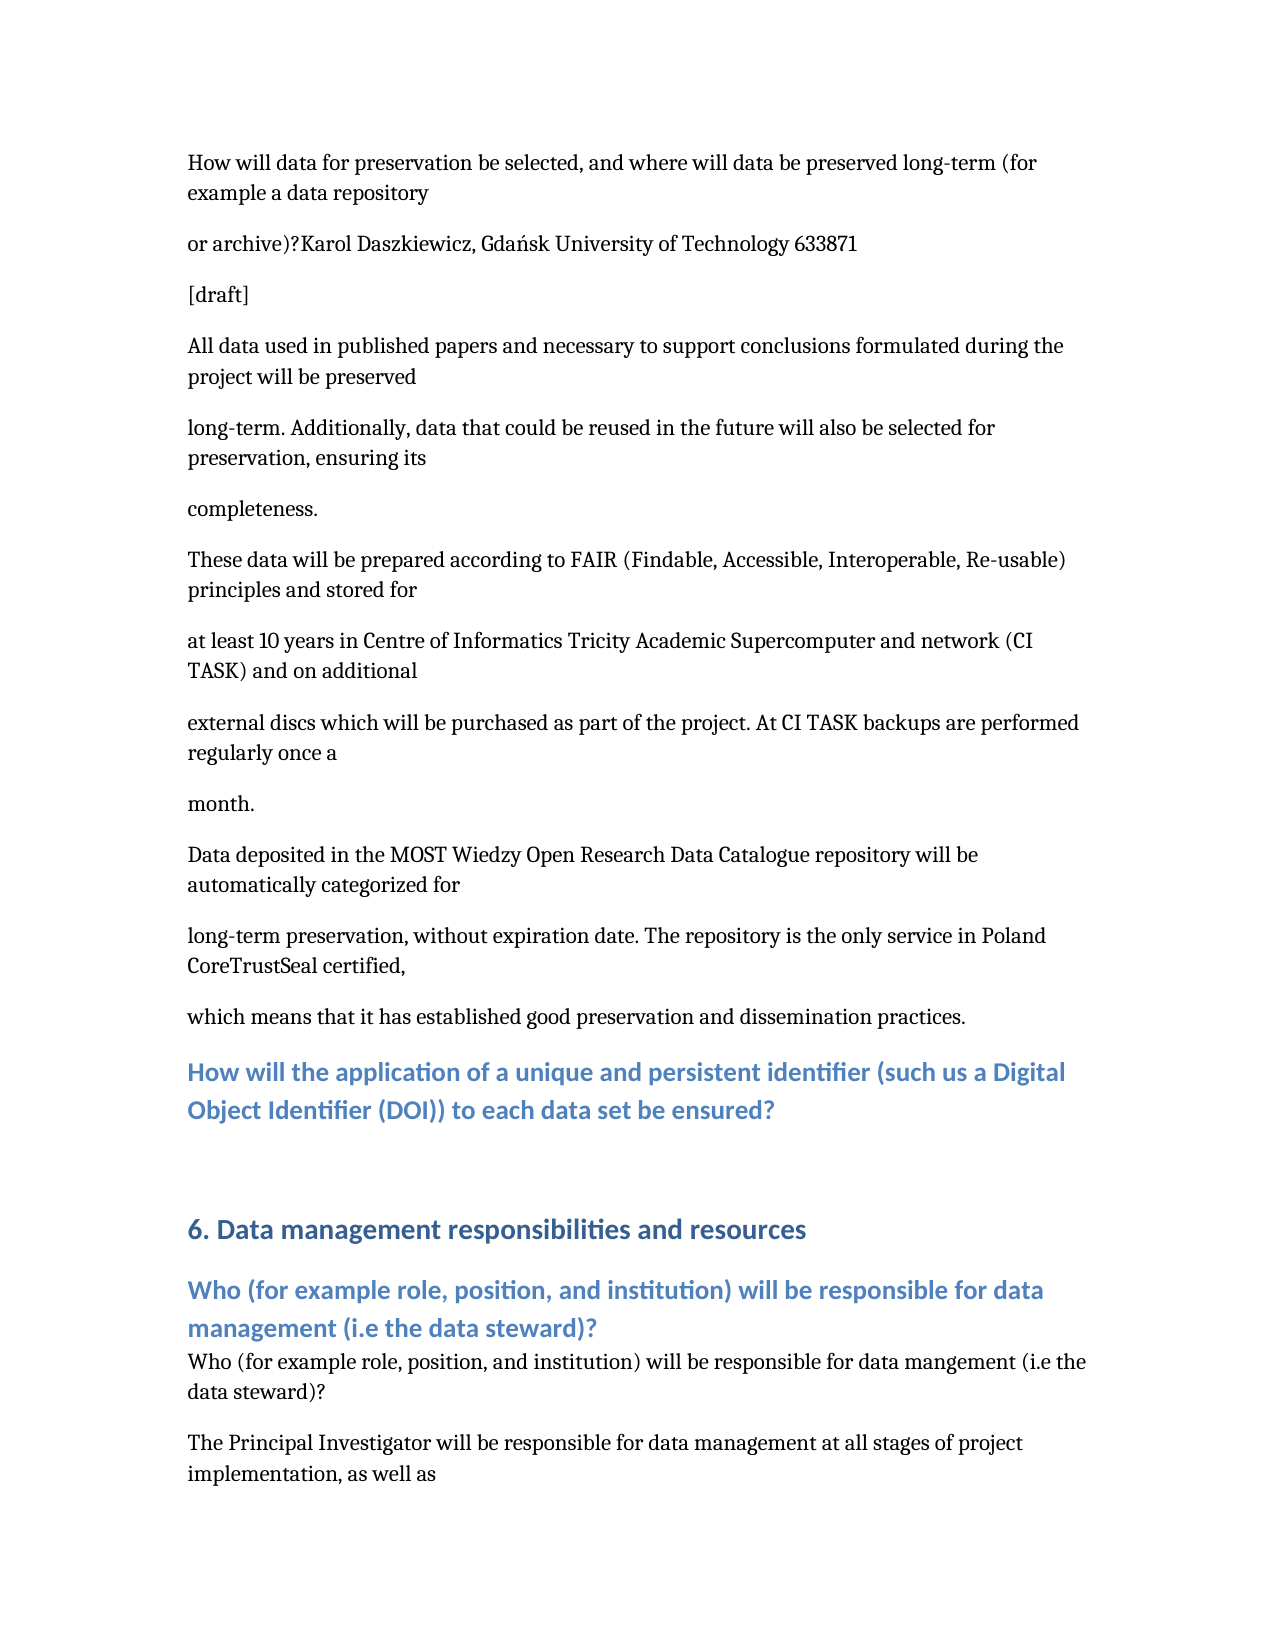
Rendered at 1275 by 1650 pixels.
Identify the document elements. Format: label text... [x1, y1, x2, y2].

subtitle How will the application of a unique and persistent identifier (such us a Digital Object Identifier (DOI)) to each data set be ensured? [187, 1055, 1087, 1126]
text These data will be prepared according to FAIR (Findable, Accessible, Interoperable, Re-usable) principles and stored for [187, 547, 1087, 603]
text at least 10 years in Centre of Informatics Tricity Academic Supercomputer and network (CI TASK) and on additional [187, 628, 1087, 685]
text Who (for example role, position, and institution) will be responsible for data mangement (i.e the data steward)? [187, 1349, 1087, 1405]
text Data deposited in the MOST Wiedzy Open Research Data Catalogue repository will be automatically categorized for [187, 842, 1087, 898]
subtitle 6. Data management responsibilities and resources [187, 1211, 1087, 1247]
text which means that it has established good preservation and dissemination practices. [187, 1004, 1087, 1031]
subtitle Who (for example role, position, and institution) will be responsible for data management (i.e the data steward)? [187, 1273, 1087, 1344]
text How will data for preservation be selected, and where will data be preserved long-term (for example a data repository [187, 150, 1087, 207]
text All data used in published papers and necessary to support conclusions formulated during the project will be preserved [187, 333, 1087, 390]
text The Principal Investigator will be responsible for data management at all stages of project implementation, as well as [187, 1430, 1087, 1487]
text or archive)?Karol Daszkiewicz, Gdańsk University of Technology 633871 [187, 231, 1087, 258]
text month. [187, 791, 1087, 817]
text completeness. [187, 496, 1087, 522]
text long-term. Additionally, data that could be reused in the future will also be selected for preservation, ensuring its [187, 414, 1087, 471]
text external discs which will be purchased as part of the project. At CI TASK backups are performed regularly once a [187, 709, 1087, 766]
text long-term preservation, without expiration date. The repository is the only service in Poland CoreTrustSeal certified, [187, 923, 1087, 979]
text [draft] [187, 282, 1087, 309]
